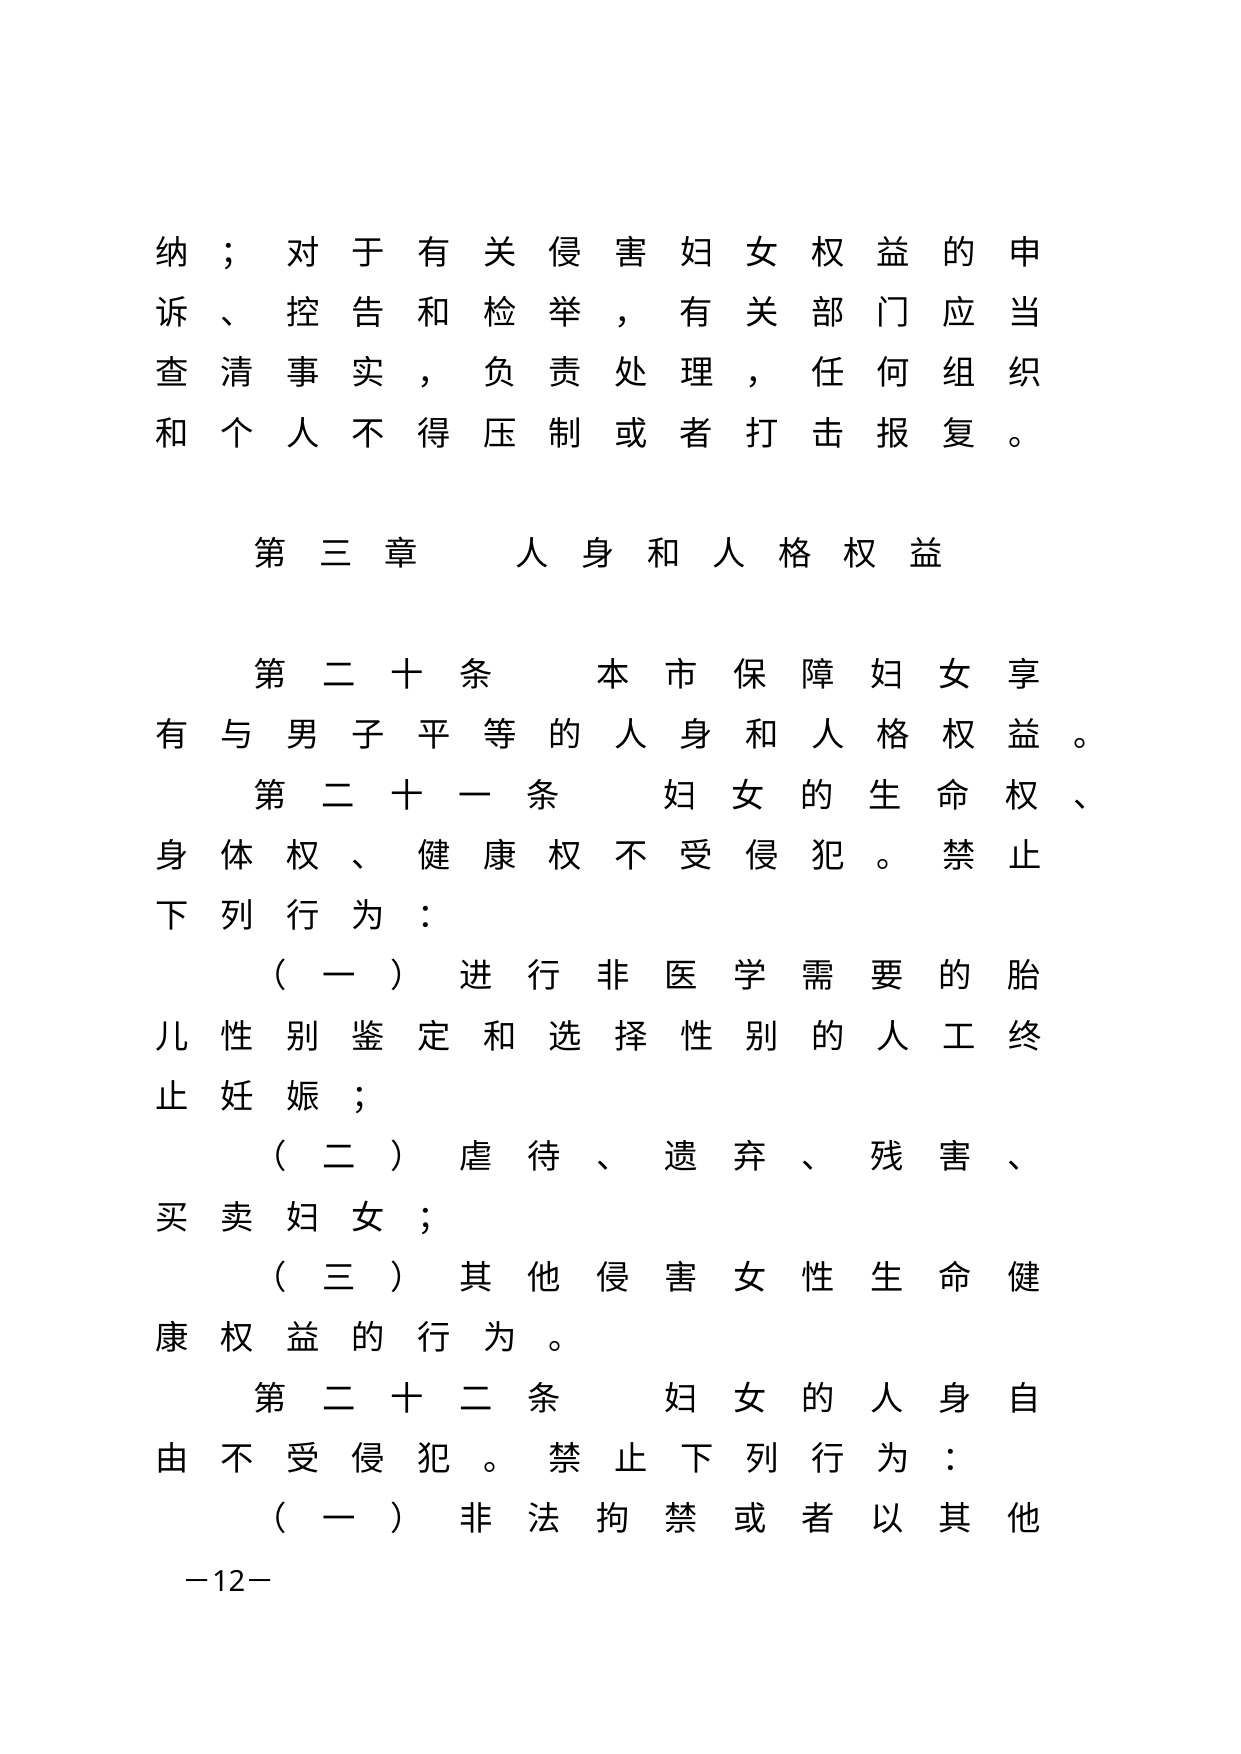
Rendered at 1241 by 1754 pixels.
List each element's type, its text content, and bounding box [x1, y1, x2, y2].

text 第十九条 对于有关妇女权益保障工作的批评或者合理可行的建议，有关部门应当听取和采纳；对于有关侵害妇女权益的申诉、控告和检举，有关部门应当查清事实，负责处理，任何组织和个人不得压制或者打击报复。 [155, 219, 1073, 461]
text （三）其他侵害女性生命健康权益的行为。 [155, 1245, 1073, 1365]
text （一）非法拘禁或者以其他非法手段剥夺、限制妇女的人身自由； [155, 1486, 1073, 1546]
text 第二十一条 妇女的生命权、身体权、健康权不受侵犯。禁止下列行为： [155, 762, 1073, 943]
text （一）进行非医学需要的胎儿性别鉴定和选择性别的人工终止妊娠； [155, 943, 1073, 1124]
text 第二十条 本市保障妇女享有与男子平等的人身和人格权益。 [155, 642, 1073, 762]
text 第二十二条 妇女的人身自由不受侵犯。禁止下列行为： [155, 1365, 1073, 1486]
text 第三章 人身和人格权益 [155, 521, 1073, 581]
text （二）虐待、遗弃、残害、买卖妇女； [155, 1124, 1073, 1245]
